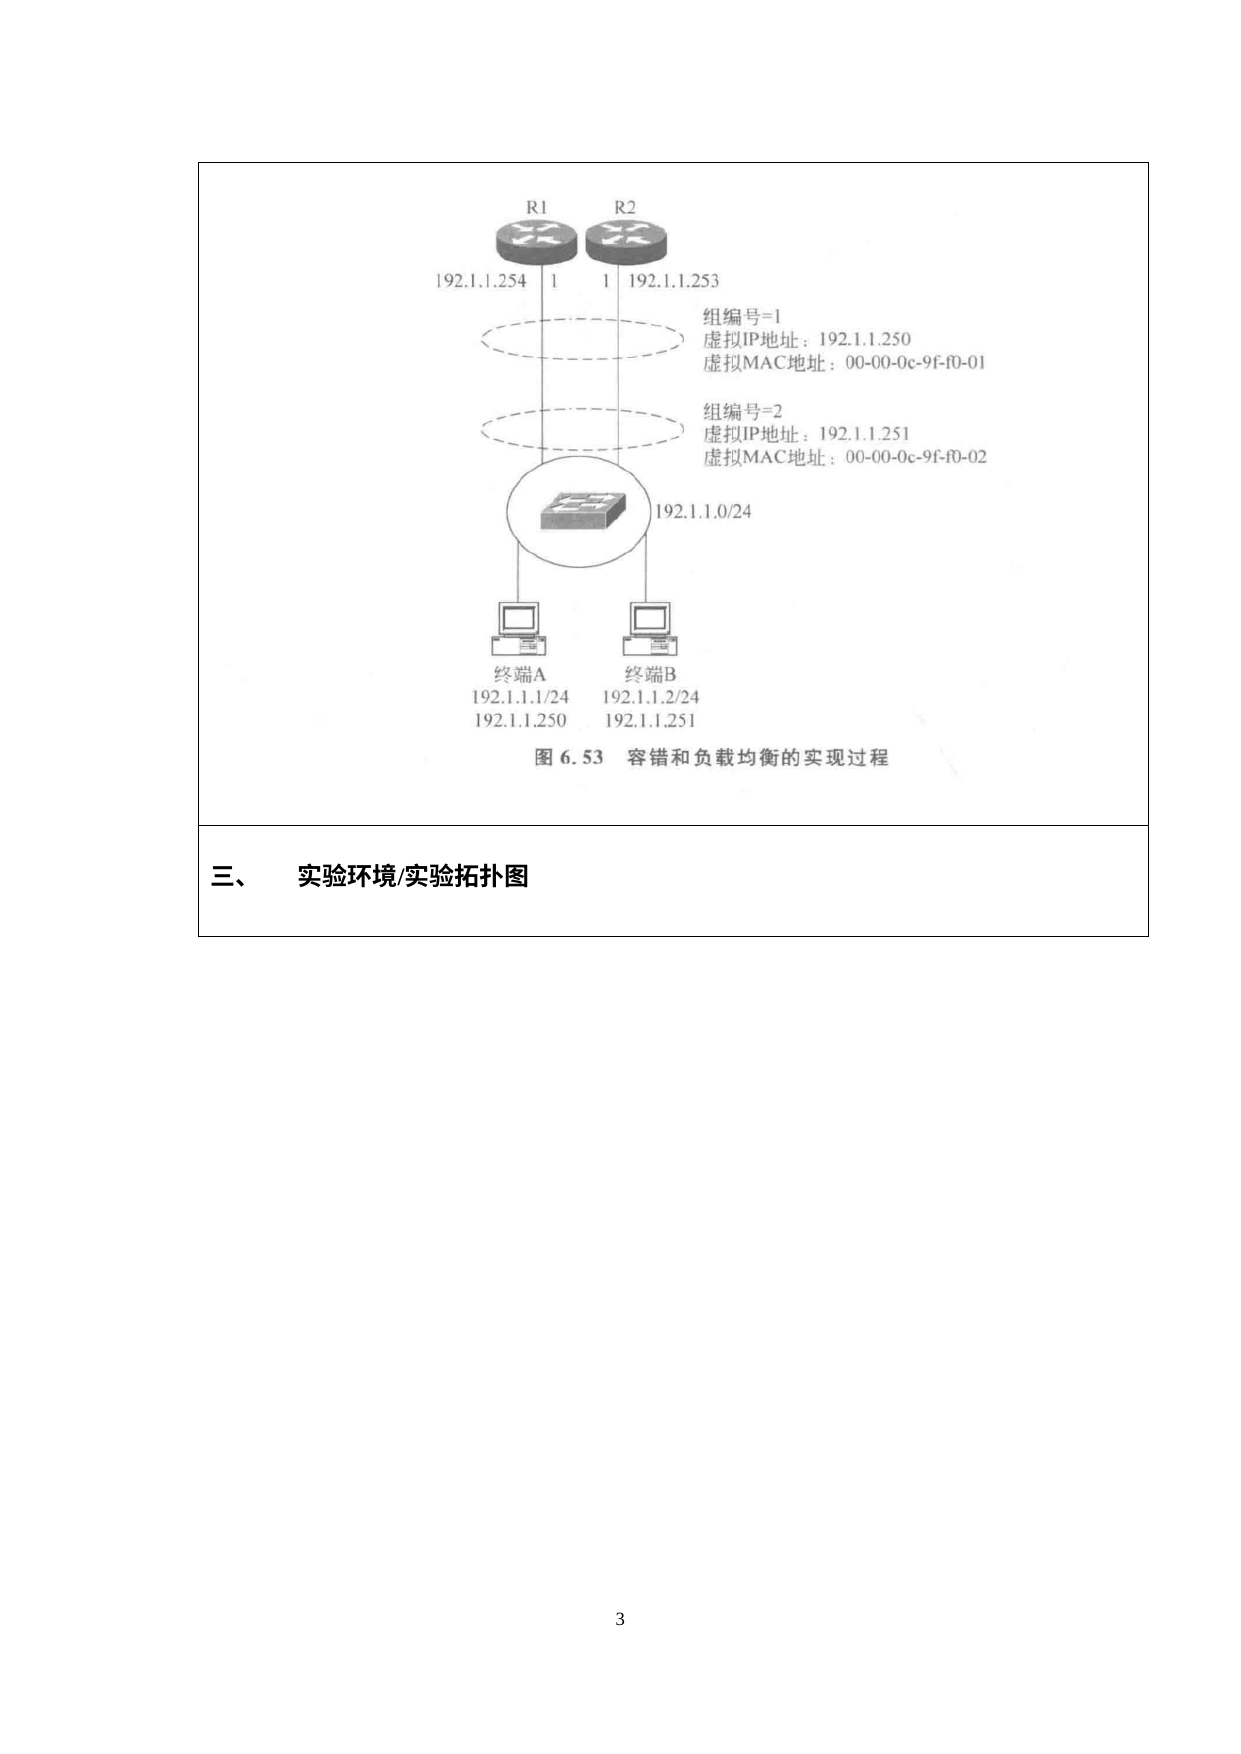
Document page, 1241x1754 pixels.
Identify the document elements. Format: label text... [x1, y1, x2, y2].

picture [210, 179, 1076, 796]
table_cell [199, 163, 1148, 825]
table_cell 实验环境/实验拓扑图 [199, 826, 1148, 936]
